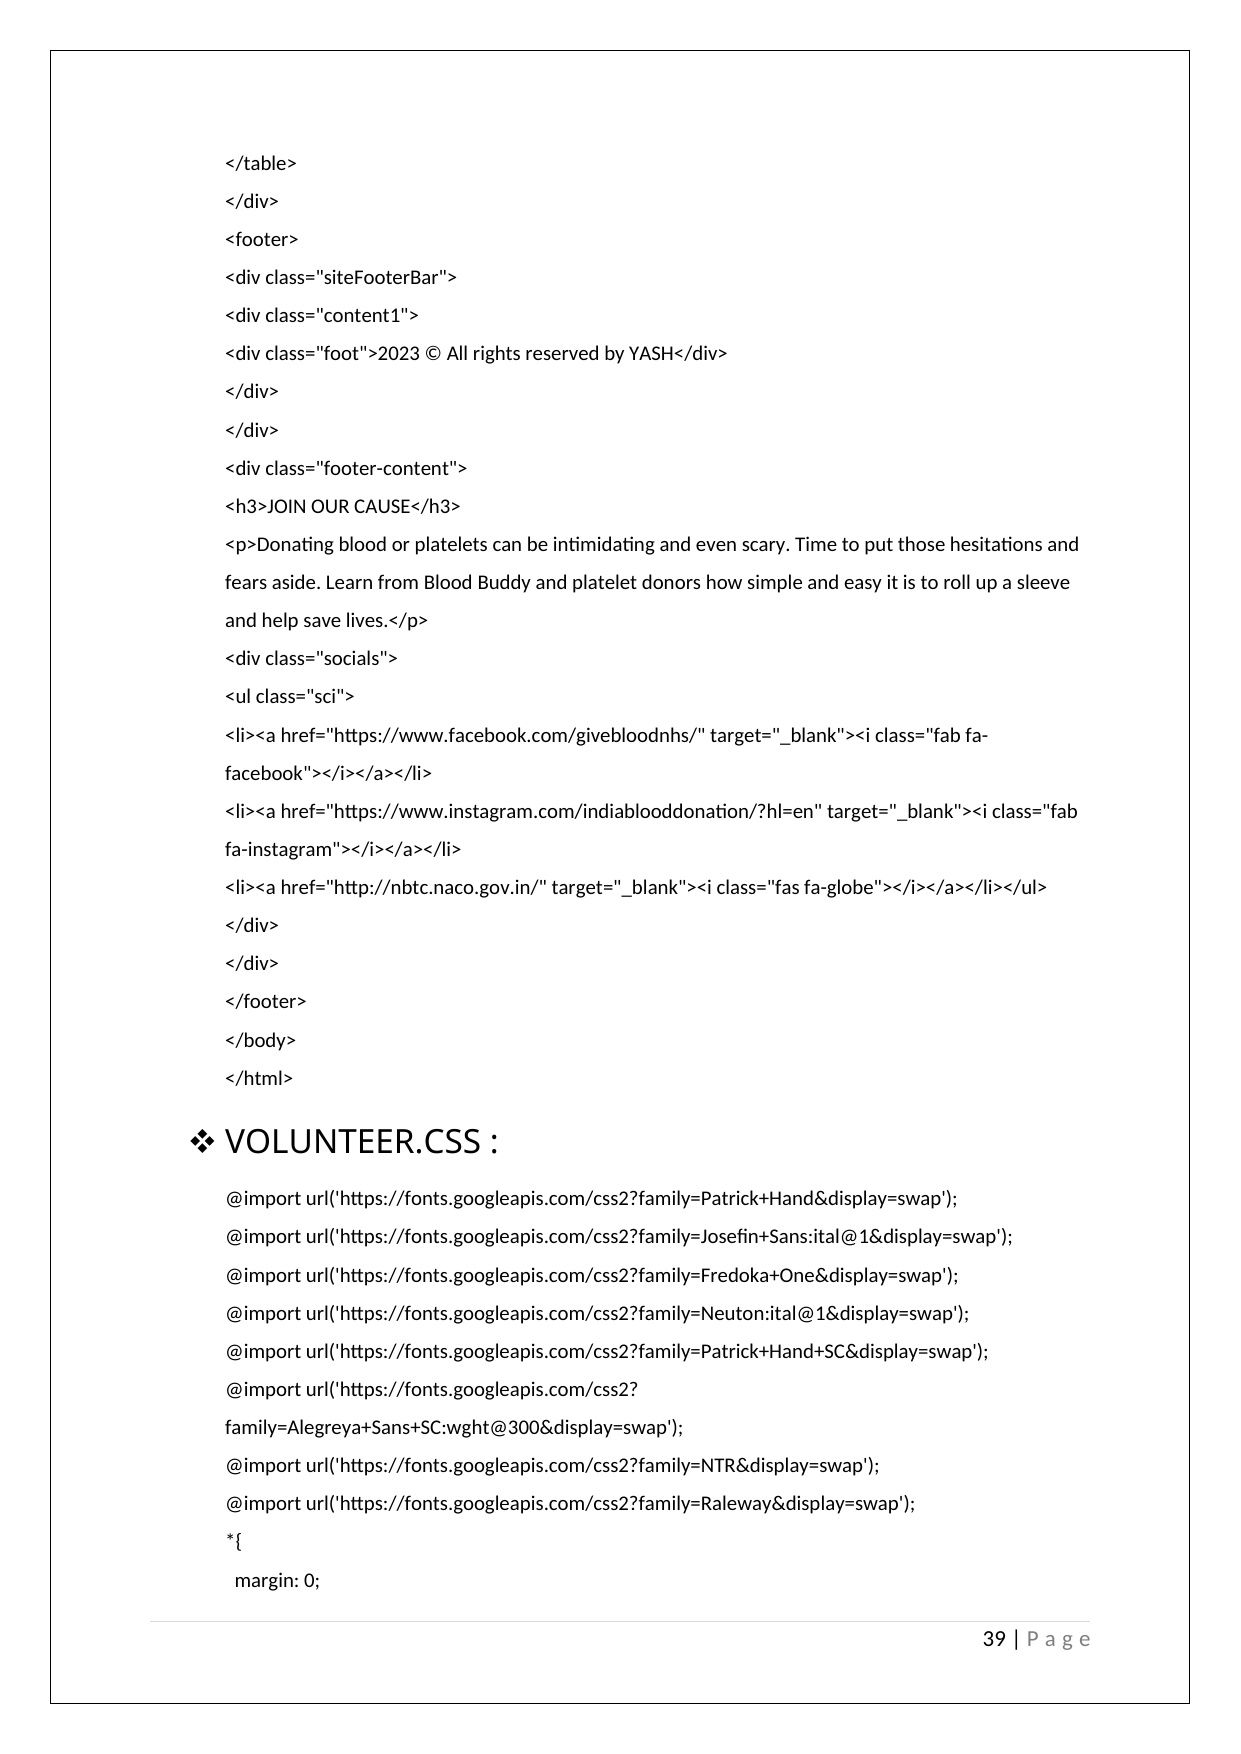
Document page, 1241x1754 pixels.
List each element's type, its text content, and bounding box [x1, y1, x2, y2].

list </body> [225, 1027, 1090, 1052]
list @import url('https://fonts.googleapis.com/css2?family=Josefin+Sans:ital@1&display=swap'); [225, 1224, 1090, 1249]
list <div class="siteFooterBar"> [225, 264, 1090, 290]
list </div> [225, 379, 1090, 404]
list </table> [225, 150, 1090, 175]
list @import url('https://fonts.googleapis.com/css2?family=Patrick+Hand+SC&display=swap'); [225, 1338, 1090, 1363]
list margin: 0; [225, 1567, 1090, 1592]
list *{ [225, 1529, 1090, 1554]
list <h3>JOIN OUR CAUSE</h3> [225, 493, 1090, 518]
list @import url('https://fonts.googleapis.com/css2?family=NTR&display=swap'); [225, 1452, 1090, 1478]
list <li><a href="http://nbtc.naco.gov.in/" target="_blank"><i class="fas fa-globe"></i></a></li></ul> [225, 874, 1090, 900]
list </html> [225, 1065, 1090, 1090]
list VOLUNTEER.CSS : [187, 1118, 1090, 1164]
list @import url('https://fonts.googleapis.com/css2?family=Alegreya+Sans+SC:wght@300&display=swap'); [225, 1376, 1090, 1440]
list <li><a href="https://www.facebook.com/givebloodnhs/" target="_blank"><i class="fab fa-facebook"></i></a></li> [225, 722, 1090, 785]
list </div> [225, 417, 1090, 442]
list @import url('https://fonts.googleapis.com/css2?family=Raleway&display=swap'); [225, 1491, 1090, 1516]
list <div class="content1"> [225, 302, 1090, 328]
list <div class="footer-content"> [225, 455, 1090, 480]
list </div> [225, 912, 1090, 938]
list <footer> [225, 226, 1090, 252]
list <div class="socials"> [225, 646, 1090, 671]
list @import url('https://fonts.googleapis.com/css2?family=Neuton:ital@1&display=swap'); [225, 1300, 1090, 1325]
list </div> [225, 188, 1090, 213]
list </div> [225, 951, 1090, 976]
list <p>Donating blood or platelets can be intimidating and even scary. Time to put those hesitations and fears aside. Learn from Blood Buddy and platelet donors how simple and easy it is to roll up a sleeve and help save lives.</p> [225, 531, 1090, 633]
list @import url('https://fonts.googleapis.com/css2?family=Fredoka+One&display=swap'); [225, 1262, 1090, 1287]
list <li><a href="https://www.instagram.com/indiablooddonation/?hl=en" target="_blank"><i class="fab fa-instagram"></i></a></li> [225, 798, 1090, 862]
list </footer> [225, 989, 1090, 1014]
list <ul class="sci"> [225, 684, 1090, 709]
list <div class="foot">2023 © All rights reserved by YASH</div> [225, 341, 1090, 366]
list @import url('https://fonts.googleapis.com/css2?family=Patrick+Hand&display=swap'); [225, 1186, 1090, 1211]
